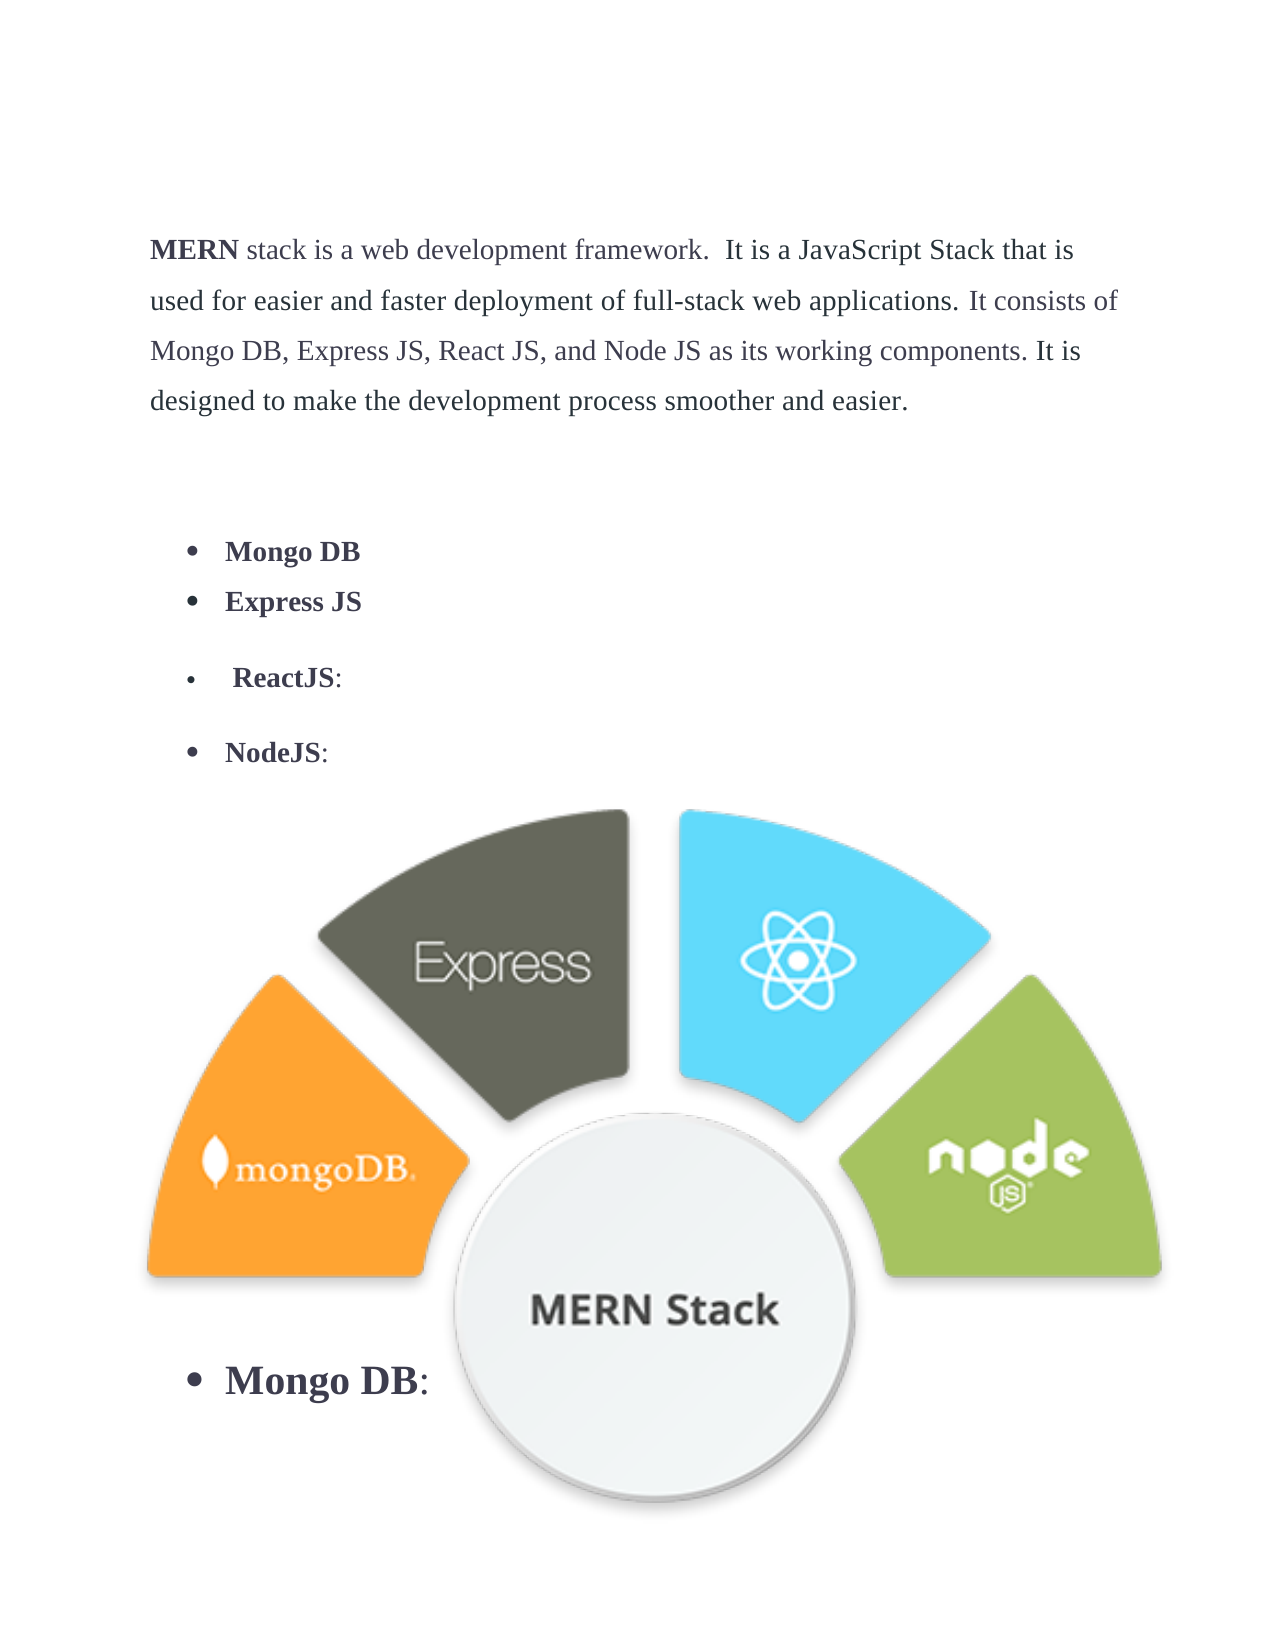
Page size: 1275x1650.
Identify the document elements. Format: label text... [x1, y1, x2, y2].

list Mongo DB [187, 534, 1125, 568]
text MERN stack is a web development framework. It is a JavaScript Stack that is used for easier and faster deployment of full-stack web applications. It consists of Mongo DB, Express JS, React JS, and Node JS as its working components. It is designed to make the development process smoother and easier. [150, 232, 1125, 417]
list NodeJS: [187, 735, 1125, 769]
list Express JS [187, 584, 1125, 618]
list ReactJS: [187, 660, 1125, 693]
picture [135, 806, 1175, 1524]
